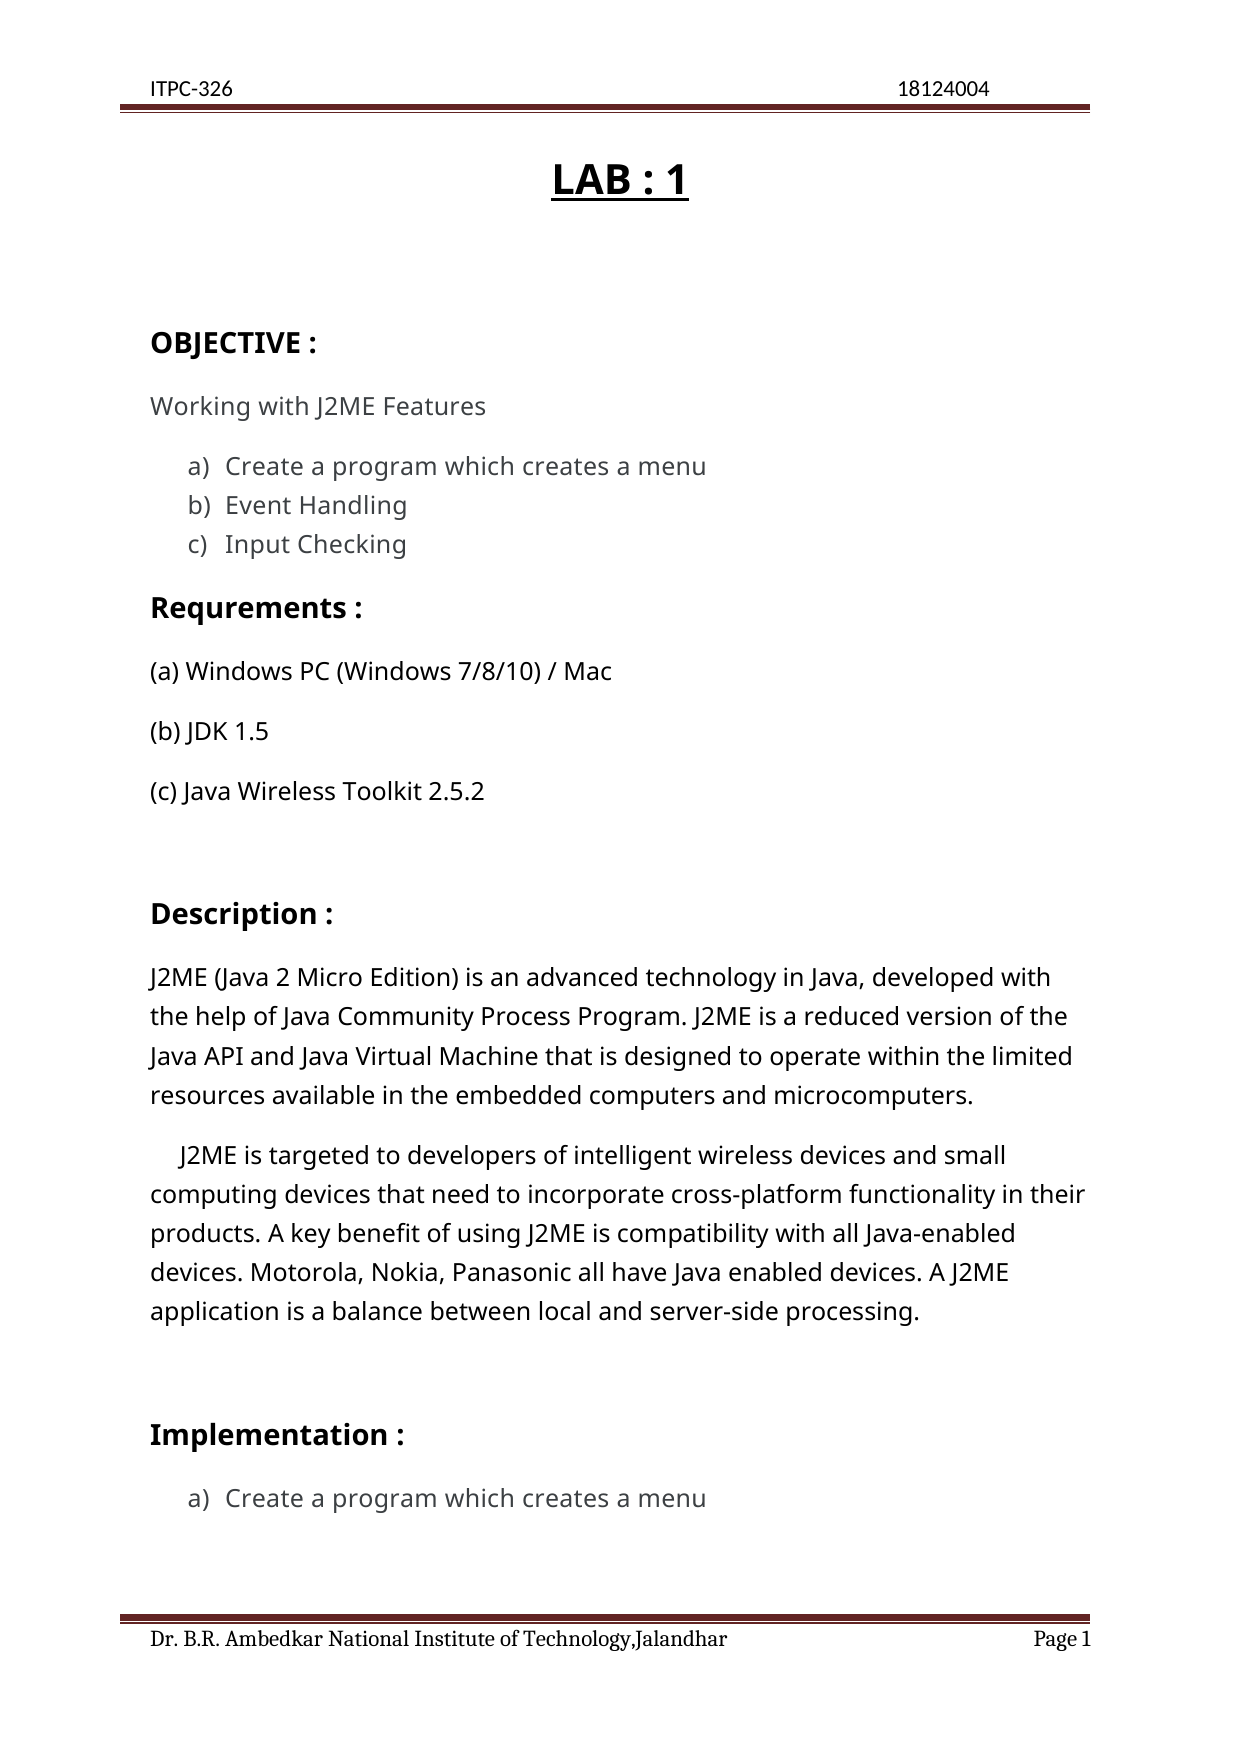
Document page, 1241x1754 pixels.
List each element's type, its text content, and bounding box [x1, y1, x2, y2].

text Working with J2ME Features [150, 388, 1090, 423]
list Input Checking [187, 527, 1090, 561]
text (c) Java Wireless Toolkit 2.5.2 [120, 773, 1090, 807]
text Implementation : [120, 1414, 1090, 1454]
text Requrements : [120, 587, 1090, 627]
text J2ME is targeted to developers of intelligent wireless devices and small computing devices that need to incorporate cross-platform functionality in their products. A key benefit of using J2ME is compatibility with all Java-enabled devices. Motorola, Nokia, Panasonic all have Java enabled devices. A J2ME application is a balance between local and server-side processing. [150, 1137, 1090, 1328]
list Create a program which creates a menu [187, 448, 1090, 483]
text OBJECTIVE : [120, 322, 1090, 362]
text LAB : 1 [120, 150, 1090, 207]
list Create a program which creates a menu [187, 1480, 1090, 1514]
text J2ME (Java 2 Micro Edition) is an advanced technology in Java, developed with the help of Java Community Process Program. J2ME is a reduced version of the Java API and Java Virtual Machine that is designed to operate within the limited resources available in the embedded computers and microcomputers. [150, 960, 1090, 1111]
list Event Handling [187, 488, 1090, 522]
text (b) JDK 1.5 [120, 713, 1090, 747]
text Description : [120, 893, 1090, 933]
text (a) Windows PC (Windows 7/8/10) / Mac [120, 653, 1090, 687]
